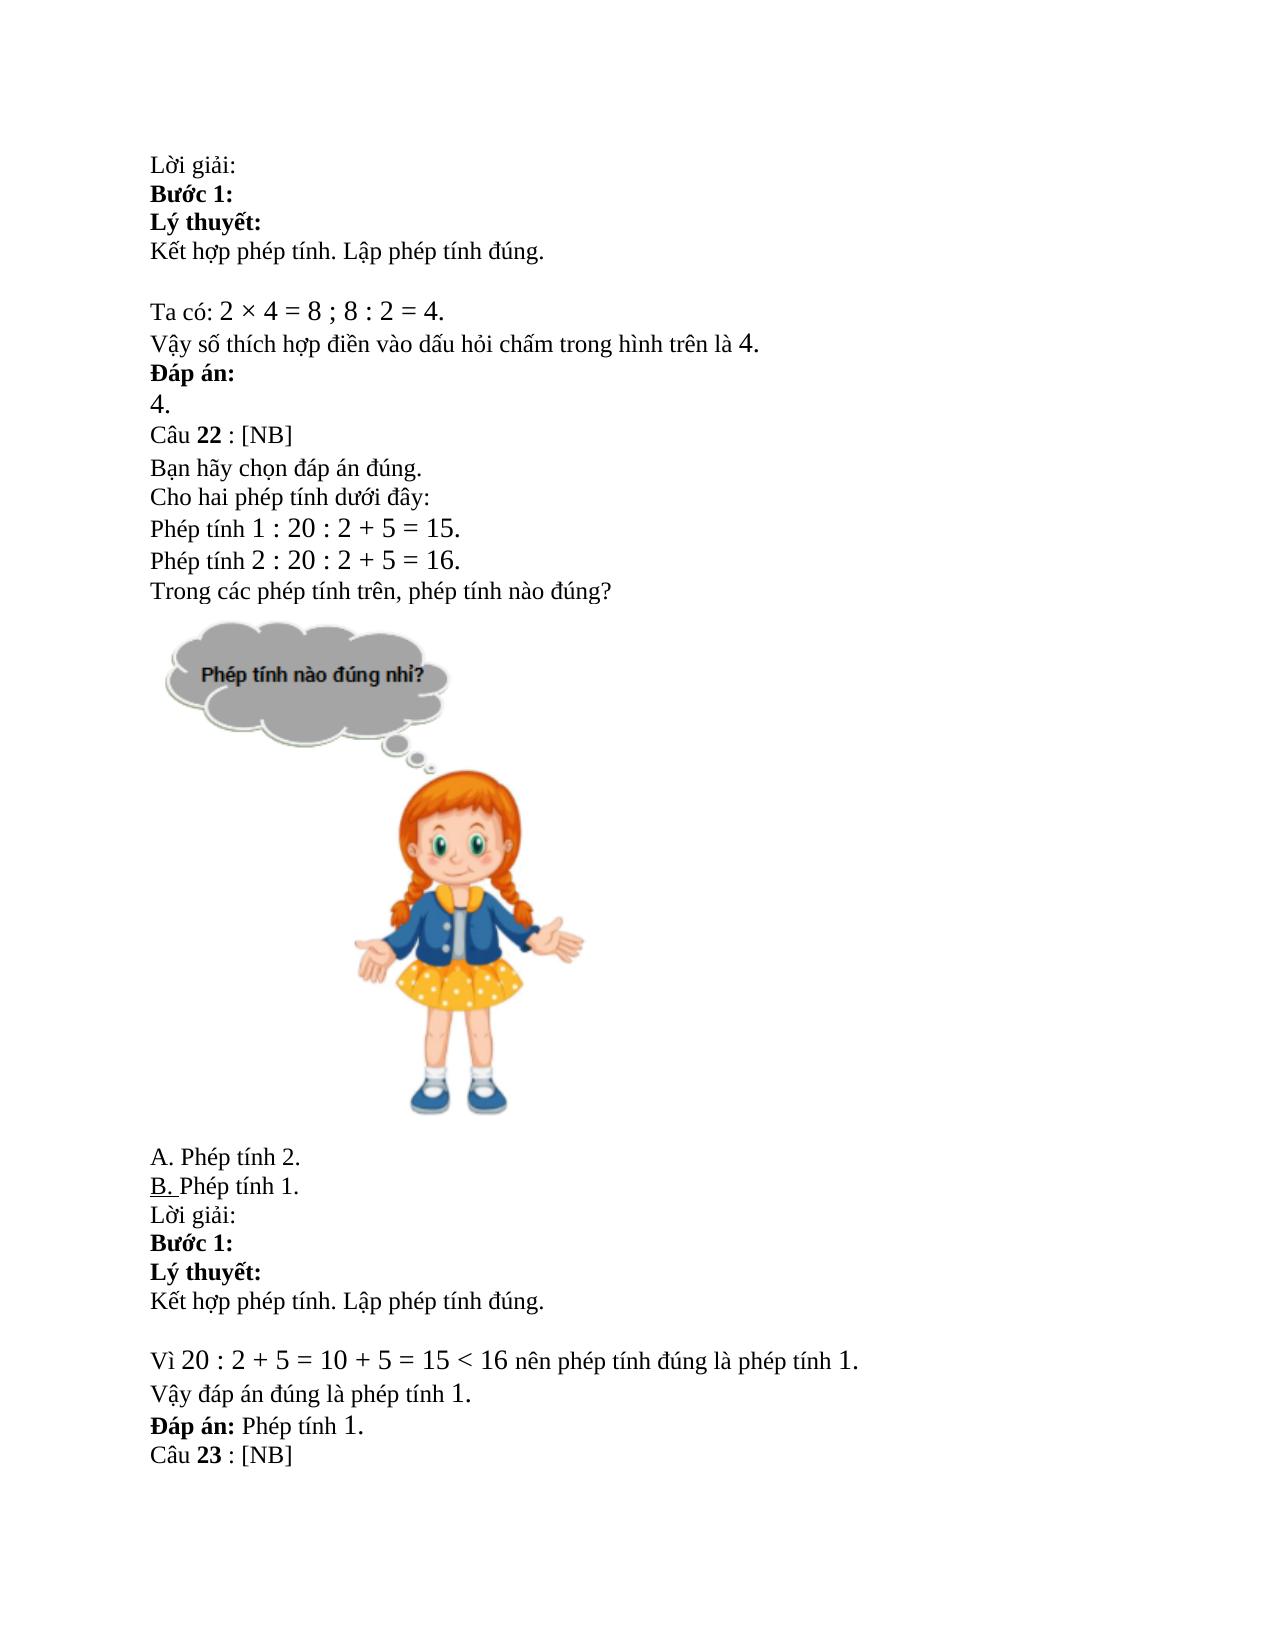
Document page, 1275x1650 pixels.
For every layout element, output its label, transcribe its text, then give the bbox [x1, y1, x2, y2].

text Bước 1: [150, 1228, 1125, 1257]
text Lời giải: [150, 150, 1125, 179]
text Câu 23 : [NB] [150, 1441, 1125, 1469]
picture [150, 604, 607, 1137]
text Bước 1: [150, 179, 1125, 207]
text Lời giải: [150, 1200, 1125, 1228]
text B. Phép tính 1. [150, 1171, 1125, 1200]
text A. Phép tính 2. [150, 1142, 1125, 1171]
text Lý thuyết: Kết hợp phép tính. Lập phép tính đúng. Vì 20 : 2 + 5 = 10 + 5 = 15 < 16 nên phép tính đúng là phép tính 1. Vậy đáp án đúng là phép tính 1. Đáp án: Phép tính 1. [150, 1257, 1125, 1441]
text Lý thuyết: Kết hợp phép tính. Lập phép tính đúng. Ta có: 2 × 4 = 8 ; 8 : 2 = 4. Vậy số thích hợp điền vào dấu hỏi chấm trong hình trên là 4. Đáp án: 4. [150, 207, 1125, 420]
text Câu 22 : [NB] [150, 420, 1125, 448]
